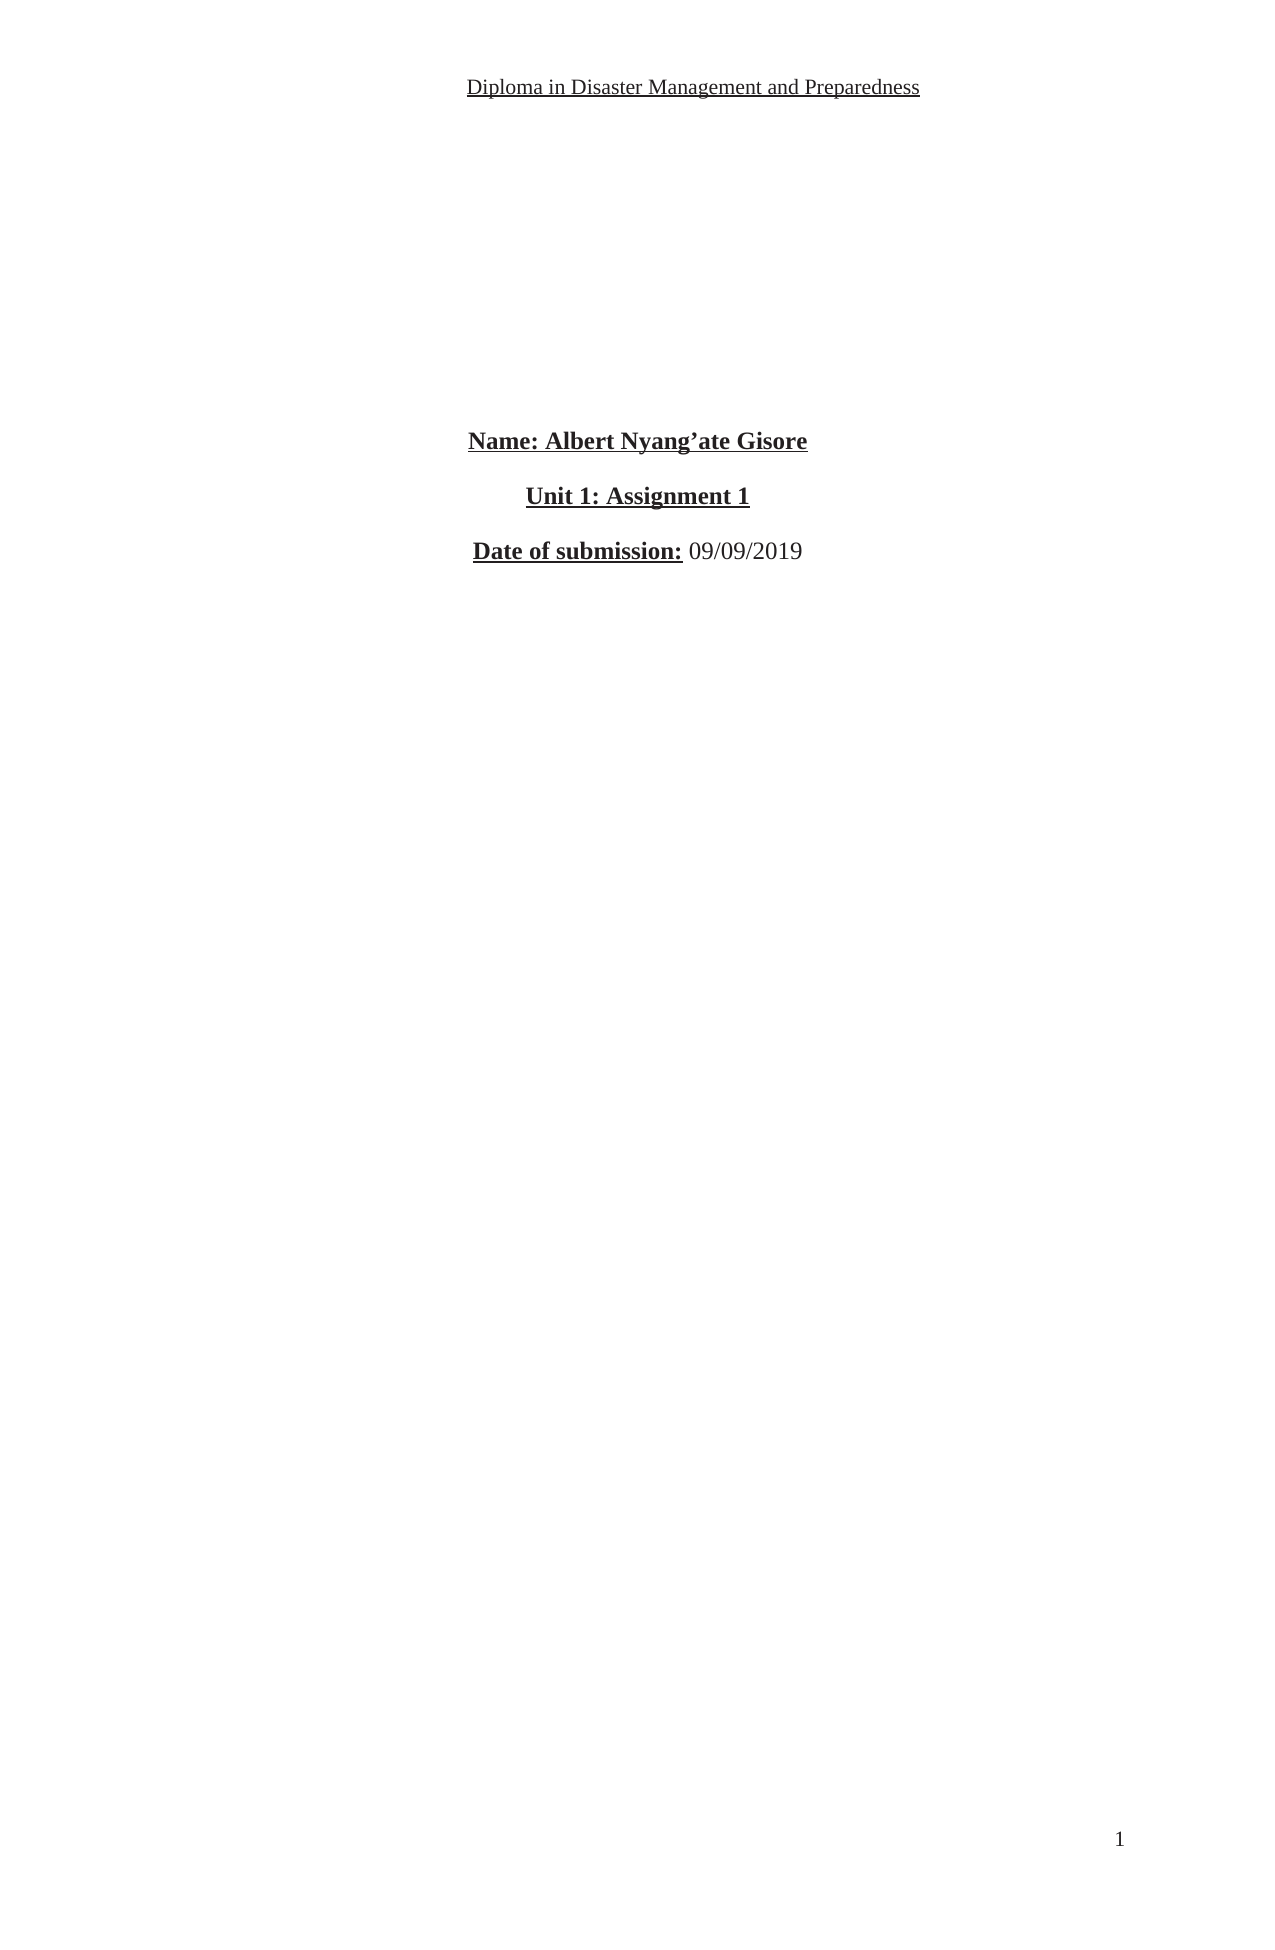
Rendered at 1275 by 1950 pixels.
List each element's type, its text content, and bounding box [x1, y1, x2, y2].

text Name: Albert Nyang’ate Gisore [150, 426, 1125, 455]
text Date of submission: 09/09/2019 [150, 536, 1125, 565]
text Unit 1: Assignment 1 [150, 481, 1125, 510]
